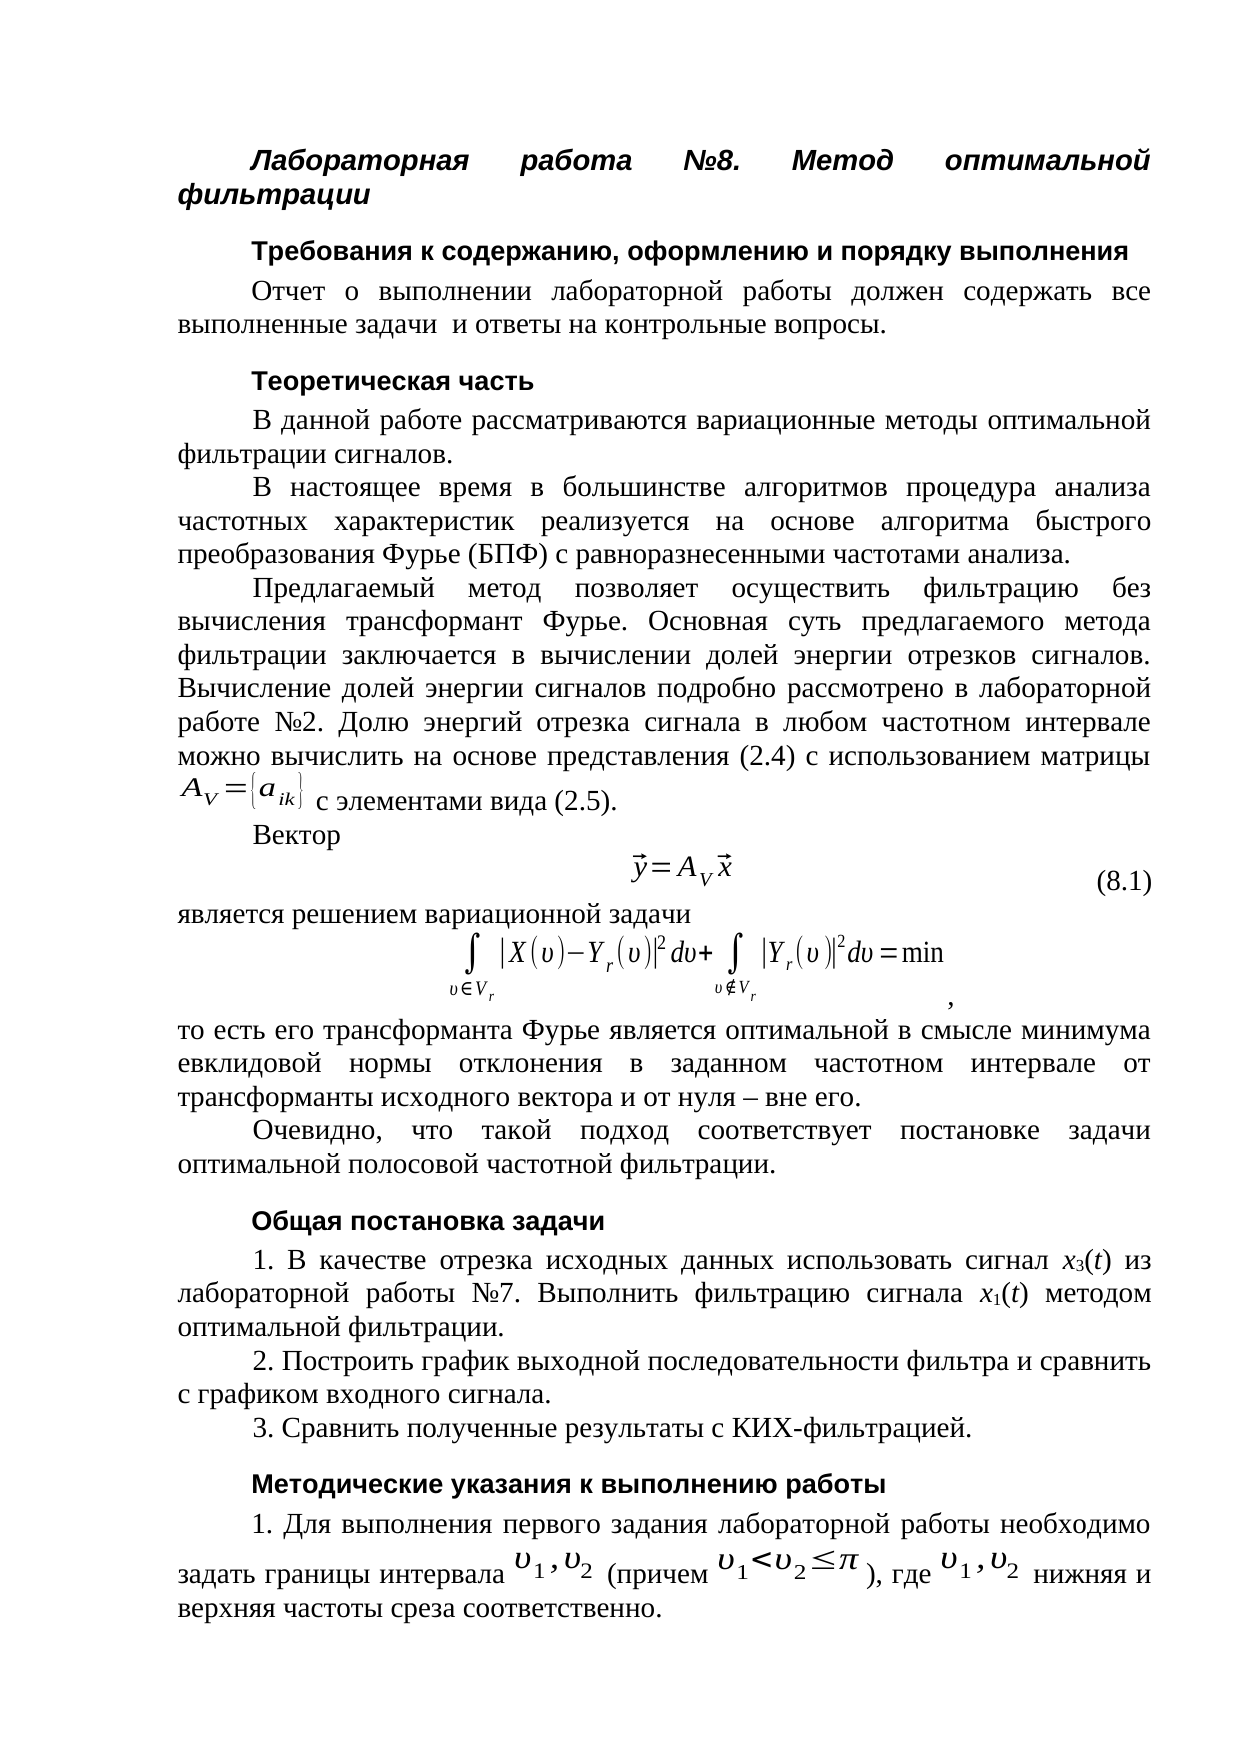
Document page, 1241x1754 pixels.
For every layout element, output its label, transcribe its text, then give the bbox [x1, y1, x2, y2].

subtitle Общая постановка задачи [177, 1204, 1152, 1236]
subtitle Требования к содержанию, оформлению и порядку выполнения [177, 235, 1152, 266]
text В данной работе рассматриваются вариационные методы оптимальной фильтрации сигналов. [177, 402, 1152, 469]
text Предлагаемый метод позволяет осуществить фильтрацию без вычисления трансформант Фурье. Основная суть предлагаемого метода фильтрации заключается в вычислении долей энергии отрезков сигналов. Вычисление долей энергии сигналов подробно рассмотрено в лабораторной работе №2. Долю энергий отрезка сигнала в любом частотном интервале можно вычислить на основе представления (2.4) с использованием матрицы с элементами вида (2.5). [177, 570, 1152, 817]
text 2. Построить график выходной последовательности фильтра и сравнить с графиком входного сигнала. [177, 1343, 1152, 1410]
text , [177, 930, 1152, 1012]
text Вектор [177, 817, 1152, 851]
text 1. Для выполнения первого задания лабораторной работы необходимо задать границы интервала (причем ), где нижняя и верхняя частоты среза соответственно. [177, 1506, 1152, 1623]
subtitle Теоретическая часть [177, 365, 1152, 396]
subtitle Лабораторная работа №8. Метод оптимальной фильтрации [177, 143, 1152, 210]
text 1. В качестве отрезка исходных данных использовать сигнал x3(t) из лабораторной работы №7. Выполнить фильтрацию сигнала x1(t) методом оптимальной фильтрации. [177, 1242, 1152, 1343]
text является решением вариационной задачи [177, 896, 1152, 930]
text (8.1) [177, 851, 1152, 896]
subtitle Методические указания к выполнению работы [177, 1468, 1152, 1499]
text Отчет о выполнении лабораторной работы должен содержать все выполненные задачи и ответы на контрольные вопросы. [177, 273, 1152, 340]
text 3. Сравнить полученные результаты с КИХ-фильтрацией. [177, 1410, 1152, 1443]
text Очевидно, что такой подход соответствует постановке задачи оптимальной полосовой частотной фильтрации. [177, 1112, 1152, 1179]
text В настоящее время в большинстве алгоритмов процедура анализа частотных характеристик реализуется на основе алгоритма быстрого преобразования Фурье (БПФ) с равноразнесенными частотами анализа. [177, 469, 1152, 570]
text то есть его трансформанта Фурье является оптимальной в смысле минимума евклидовой нормы отклонения в заданном частотном интервале от трансформанты исходного вектора и от нуля – вне его. [177, 1012, 1152, 1112]
